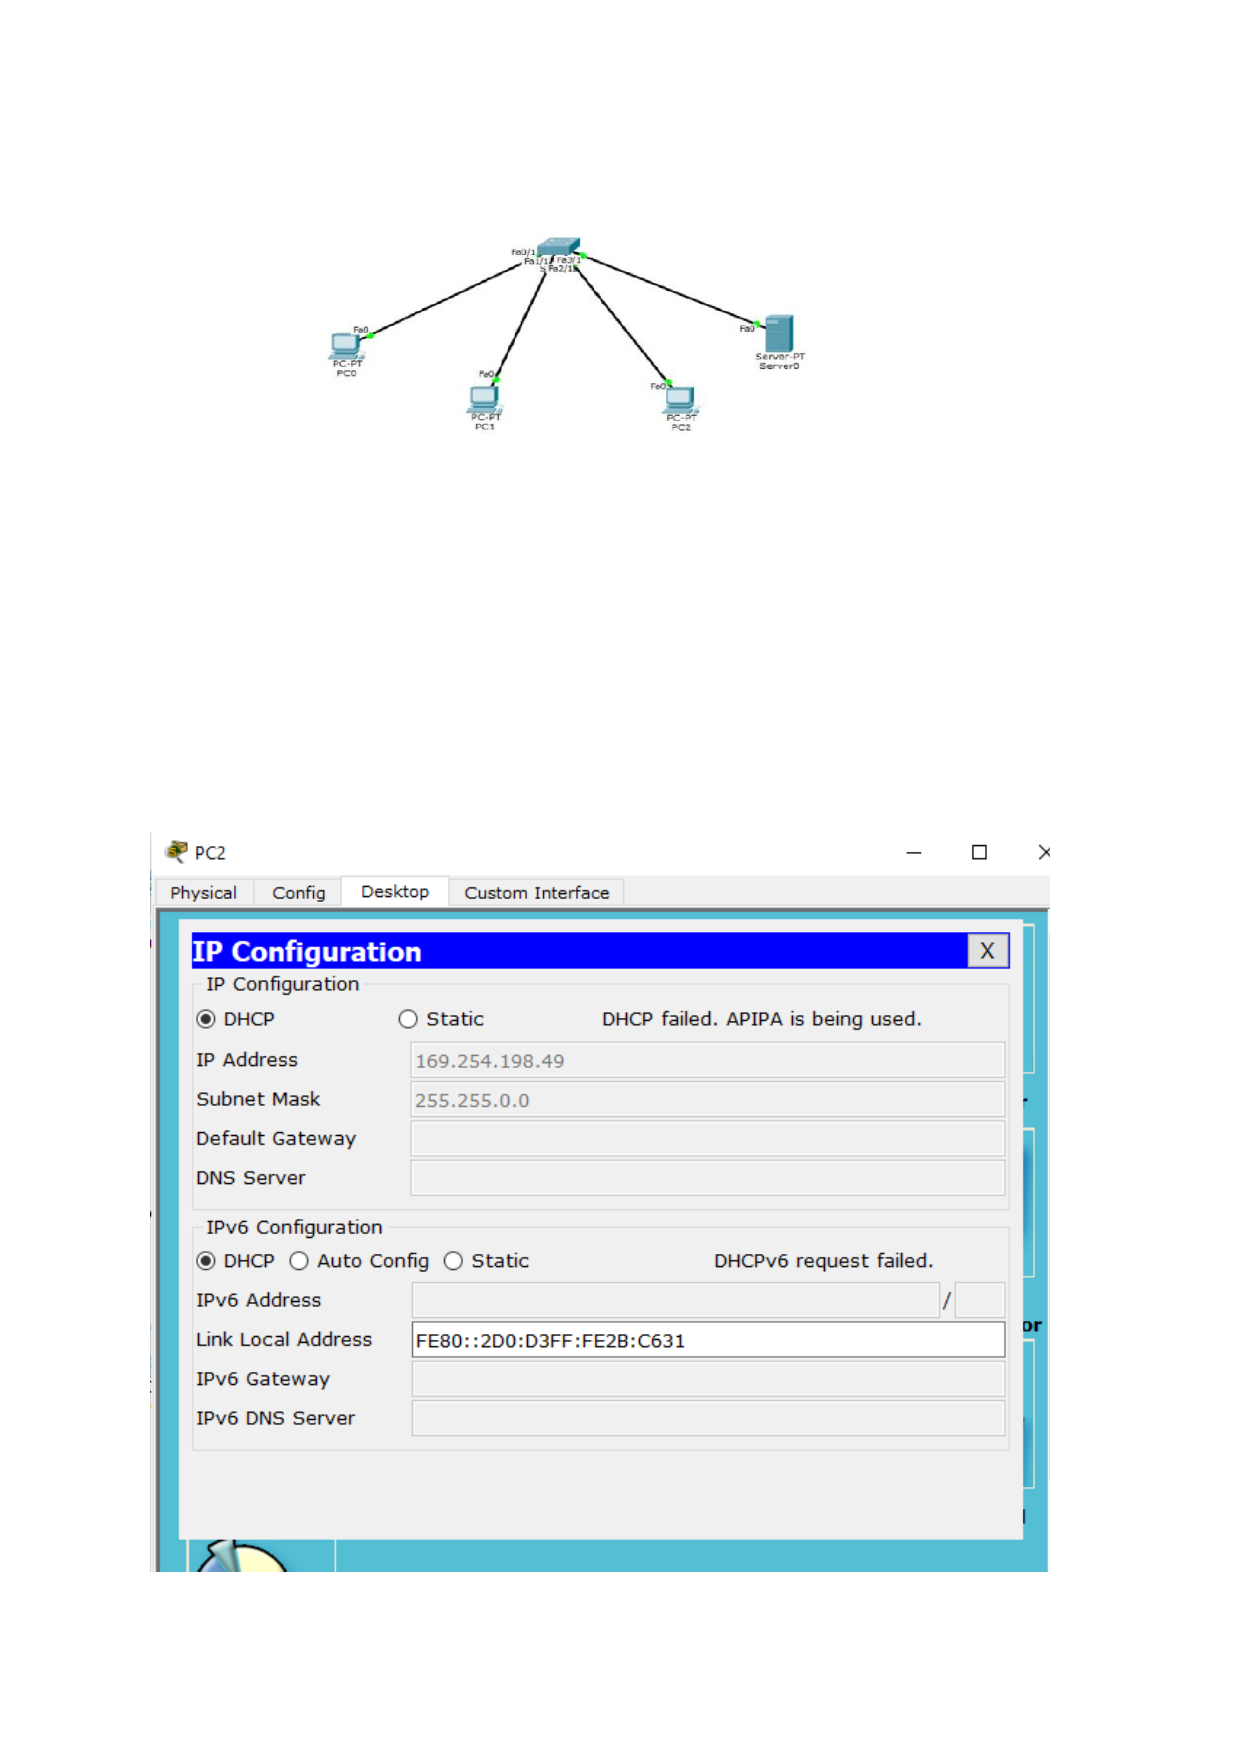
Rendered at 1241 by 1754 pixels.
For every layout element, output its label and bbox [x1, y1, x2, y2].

picture [180, 179, 930, 589]
picture [150, 832, 1050, 1572]
